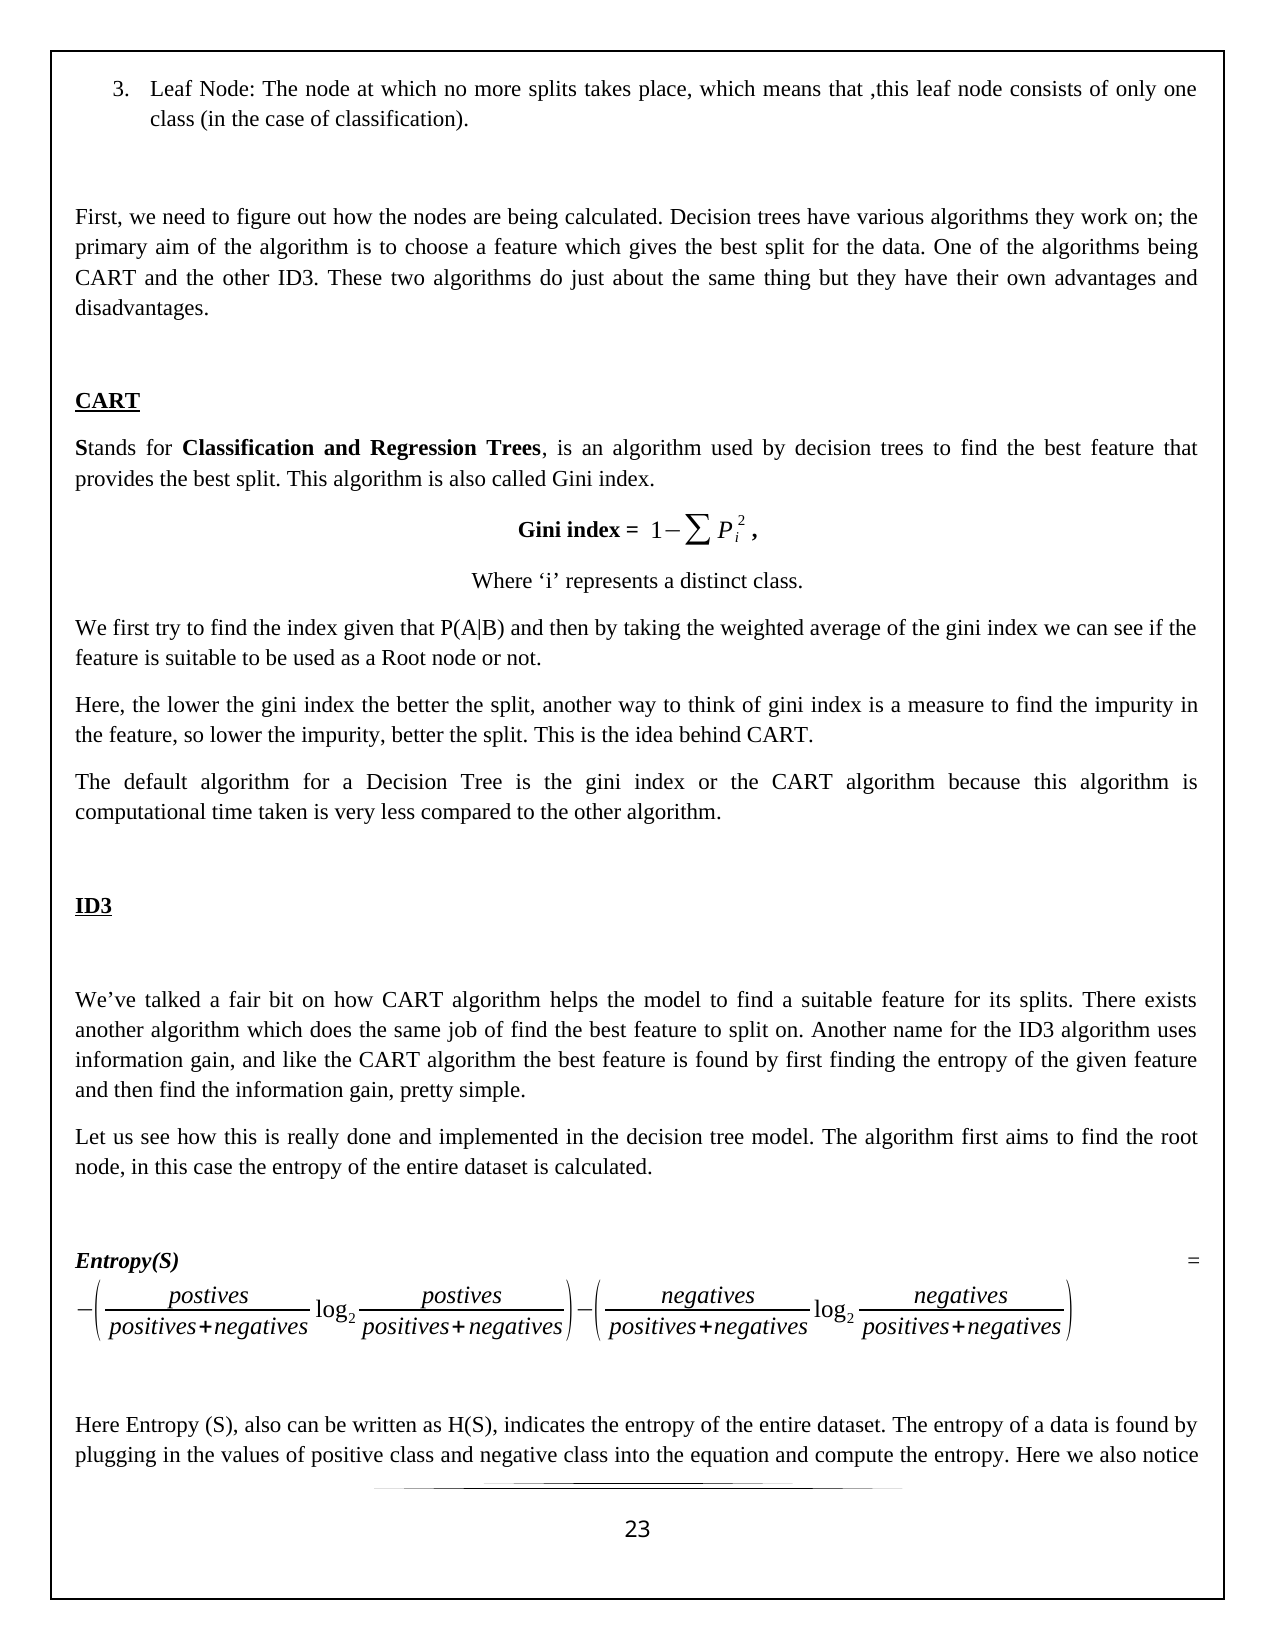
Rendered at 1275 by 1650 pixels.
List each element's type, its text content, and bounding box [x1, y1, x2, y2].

text Here, the lower the gini index the better the split, another way to think of gini index is a measure to find the impurity in the feature, so lower the impurity, better the split. This is the idea behind CART. [75, 691, 1200, 747]
text CART [75, 387, 1200, 414]
list Leaf Node: The node at which no more splits takes place, which means that ,this leaf node consists of only one class (in the case of classification). [112, 75, 1200, 132]
text ID3 [75, 892, 1200, 918]
text First, we need to figure out how the nodes are being calculated. Decision trees have various algorithms they work on; the primary aim of the algorithm is to choose a feature which gives the best split for the data. One of the algorithms being CART and the other ID3. These two algorithms do just about the same thing but they have their own advantages and disadvantages. [75, 203, 1200, 320]
text The default algorithm for a Decision Tree is the gini index or the CART algorithm because this algorithm is computational time taken is very less compared to the other algorithm. [75, 768, 1200, 824]
text Let us see how this is really done and implemented in the decision tree model. The algorithm first aims to find the root node, in this case the entropy of the entire dataset is calculated. [75, 1123, 1200, 1180]
text Gini index = , [75, 511, 1200, 546]
text We first try to find the index given that P(A|B) and then by taking the weighted average of the gini index we can see if the feature is suitable to be used as a Root node or not. [75, 614, 1200, 670]
text We’ve talked a fair bit on how CART algorithm helps the model to find a suitable feature for its splits. There exists another algorithm which does the same job of find the best feature to split on. Another name for the ID3 algorithm uses information gain, and like the CART algorithm the best feature is found by first finding the entropy of the given feature and then find the information gain, pretty simple. [75, 986, 1200, 1103]
text Where ‘i’ represents a distinct class. [75, 567, 1200, 593]
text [75, 1411, 1200, 1468]
text Entropy(S) = [75, 1247, 1200, 1343]
text Stands for Classification and Regression Trees, is an algorithm used by decision trees to find the best feature that provides the best split. This algorithm is also called Gini index. [75, 434, 1200, 491]
